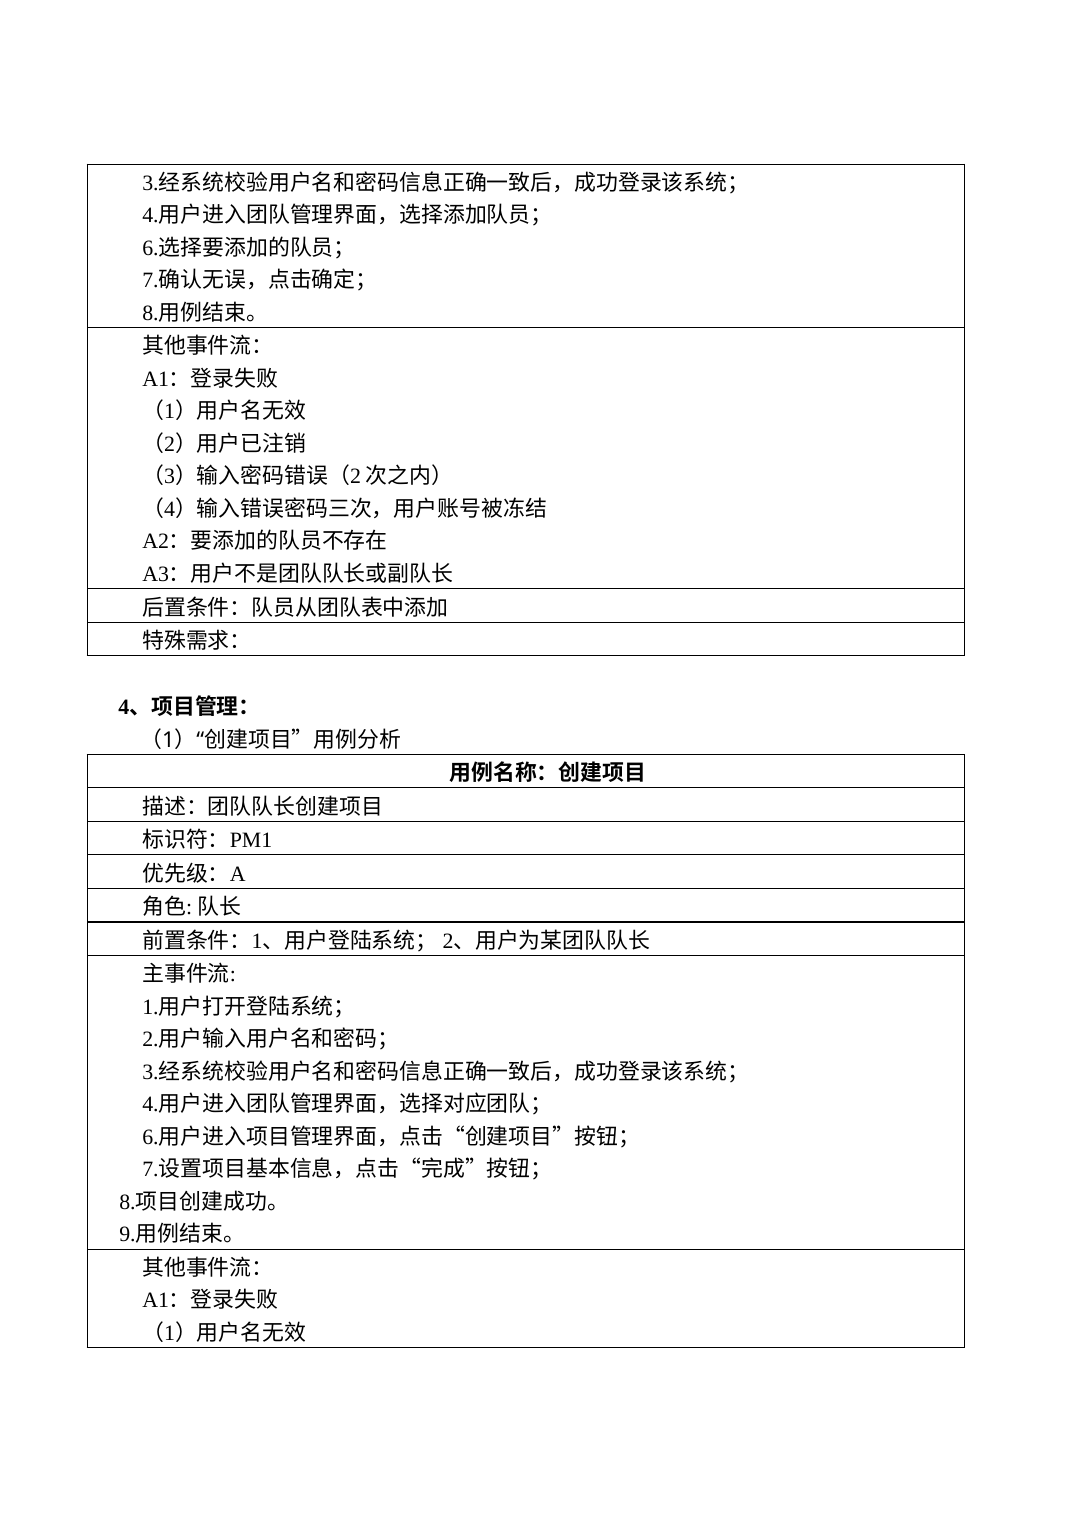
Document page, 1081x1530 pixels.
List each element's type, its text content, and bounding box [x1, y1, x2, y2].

table_cell 角色: 队长 [88, 889, 964, 921]
table_cell 描述：团队队长创建项目 [88, 788, 964, 821]
list 项目管理： [118, 689, 933, 721]
table_cell 主事件流: 1.用户打开登陆系统； 2.用户输入用户名和密码； 3.经系统校验用户名和密码信息正确一致后，成功登录该系统； 4.用户进入团队管理界面，选择对应团队； 6.用户进入项目管理界面，点击“创建项目”按钮； 7.设置项目基本信息，点击“完成”按钮； 8.项目创建成功。 9.用例结束。 [88, 956, 964, 1248]
table_cell 前置条件：1、用户登陆系统； 2、用户为某团队队长 [88, 923, 964, 955]
list “创建项目”用例分析 [118, 721, 933, 754]
table_header 用例名称：创建项目 [88, 755, 964, 787]
table_cell 特殊需求： [88, 623, 964, 655]
table_cell 优先级：A [88, 855, 964, 888]
table_cell 标识符：PM1 [88, 822, 964, 854]
table_cell 后置条件：队员从团队表中添加 [88, 589, 964, 622]
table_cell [88, 165, 964, 327]
table_cell 其他事件流： A1：登录失败 （1）用户名无效 （2）用户已注销 （3）输入密码错误（2次之内） （4）输入错误密码三次，用户账号被冻结 A2：要添加的队员不存在 A3：用户不是团队队长或副队长 [88, 328, 964, 588]
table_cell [88, 1250, 964, 1347]
